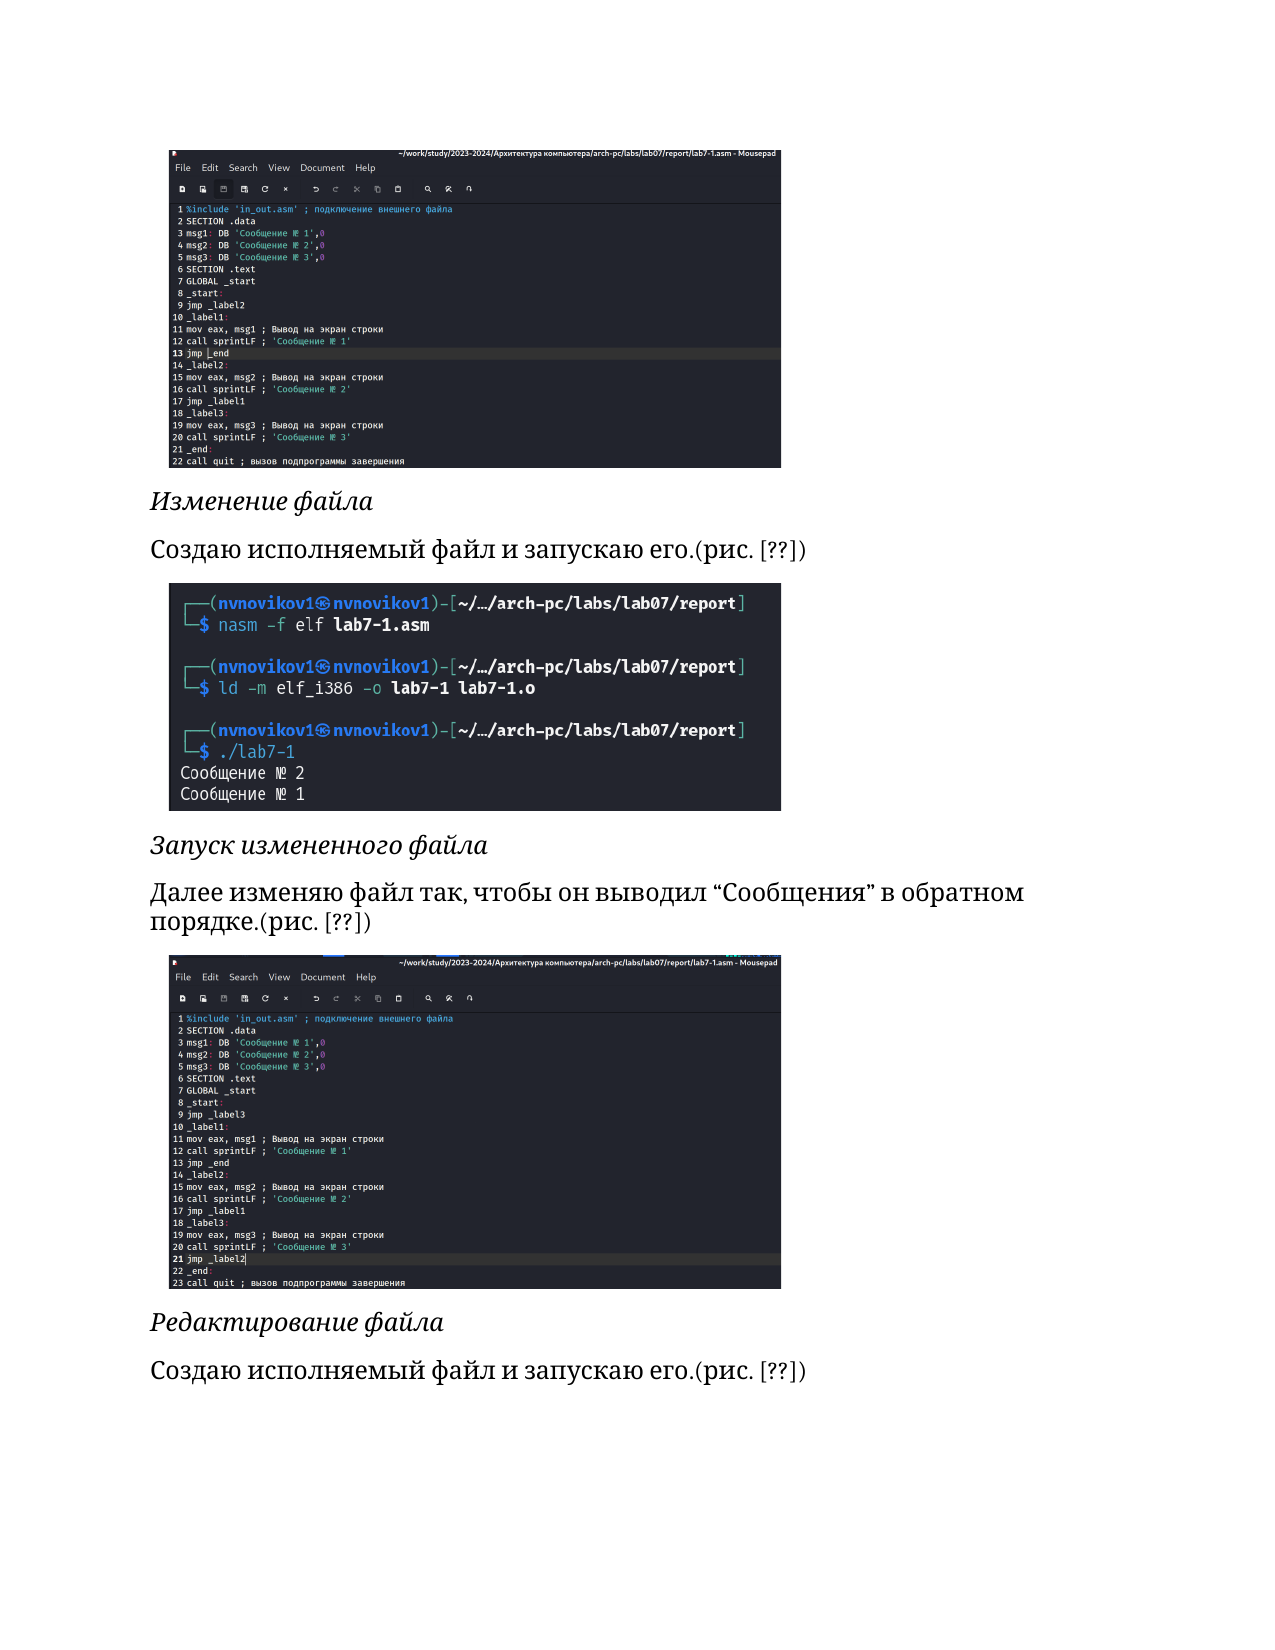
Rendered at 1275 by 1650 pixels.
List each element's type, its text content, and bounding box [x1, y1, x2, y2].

picture [168, 955, 782, 1289]
text Изменение файла [150, 488, 1125, 517]
text Создаю исполняемый файл и запускаю его.(рис. [??]) [150, 536, 1125, 564]
text Редактирование файла [150, 1309, 1125, 1338]
text Запуск измененного файла [150, 832, 1125, 860]
picture [168, 150, 782, 468]
text Создаю исполняемый файл и запускаю его.(рис. [??]) [150, 1357, 1125, 1385]
text Далее изменяю файл так, чтобы он выводил “Сообщения” в обратном порядке.(рис. [??]) [150, 879, 1125, 937]
picture [168, 583, 782, 811]
